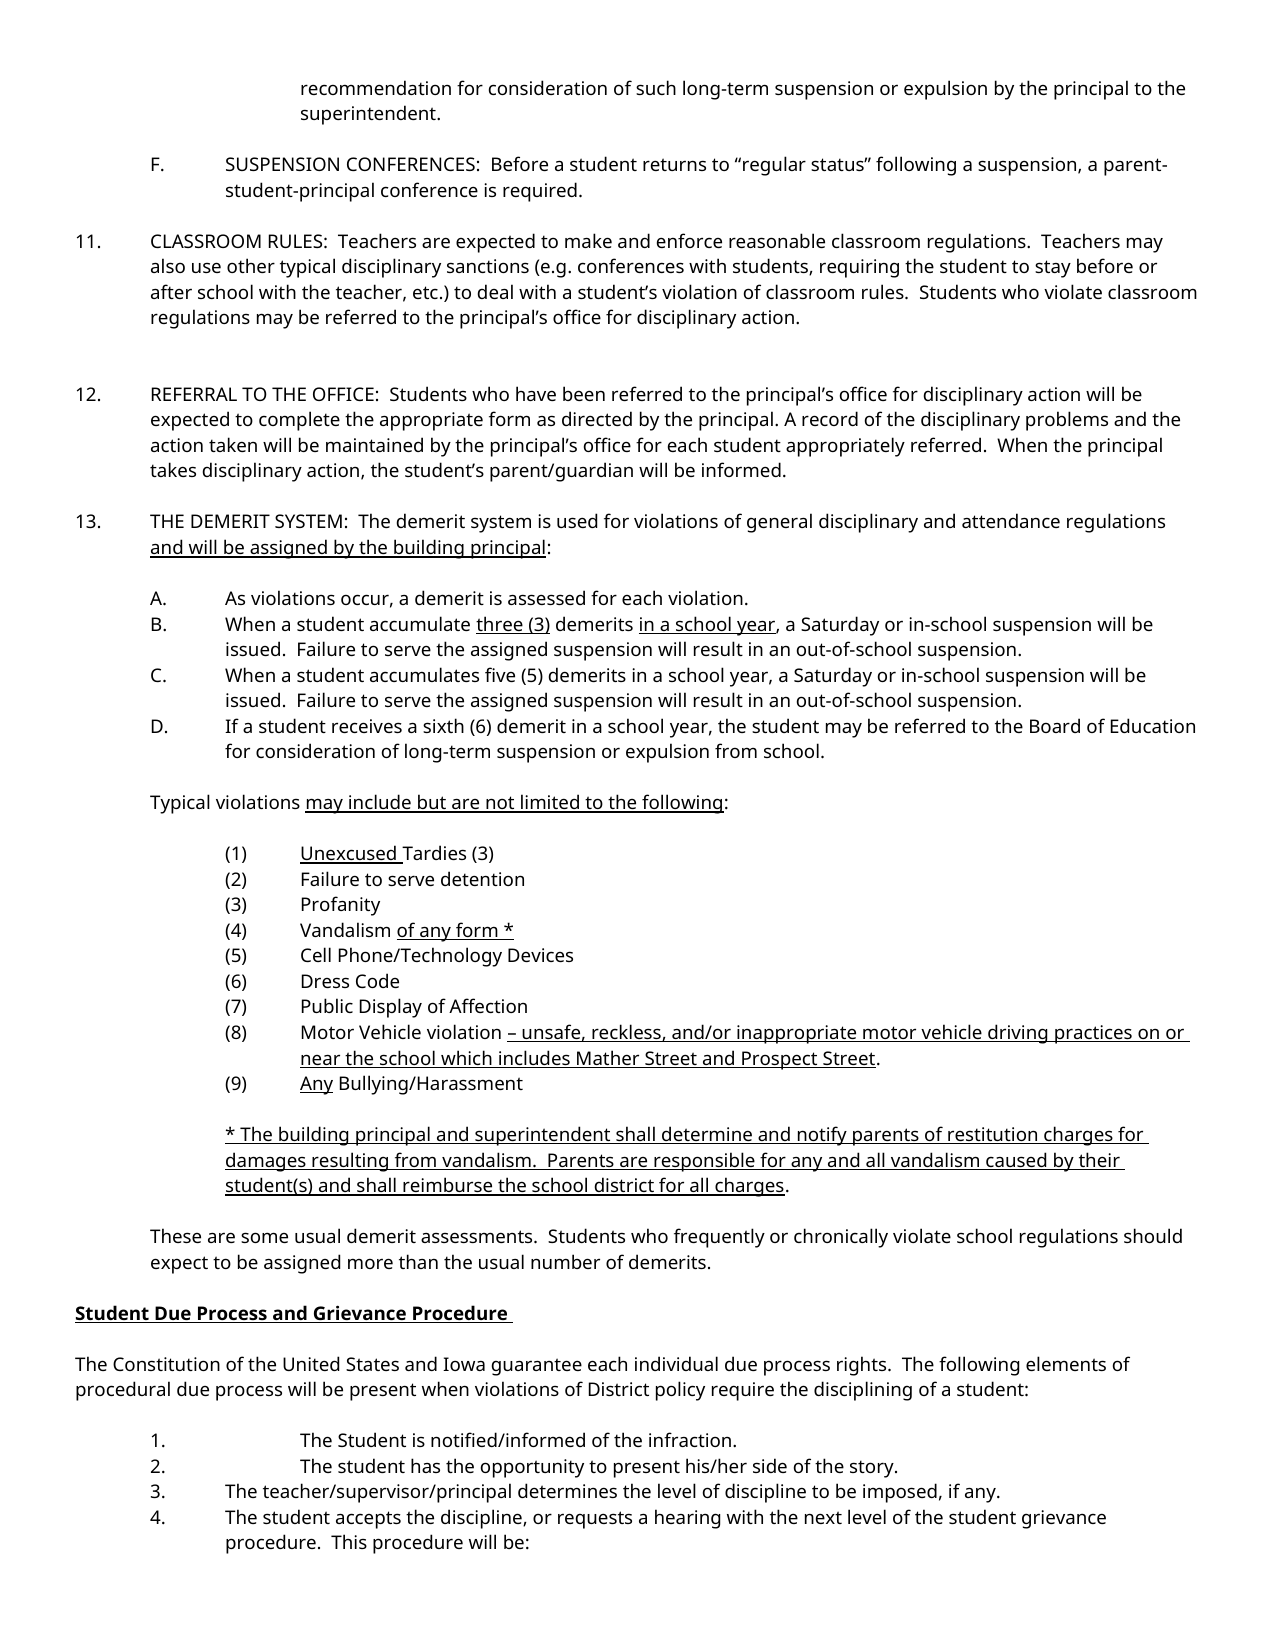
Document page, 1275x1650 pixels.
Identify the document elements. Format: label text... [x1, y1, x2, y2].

text The Constitution of the United States and Iowa guarantee each individual due process rights. The following elements of procedural due process will be present when violations of District policy require the disciplining of a student: [75, 1351, 1200, 1402]
text (1) Unexcused Tardies (3) [150, 841, 1200, 866]
text D. If a student receives a sixth (6) demerit in a school year, the student may be referred to the Board of Education for consideration of long-term suspension or expulsion from school. [150, 713, 1200, 764]
text These are some usual demerit assessments. Students who frequently or chronically violate school regulations should expect to be assigned more than the usual number of demerits. [150, 1223, 1200, 1274]
text 2. The student has the opportunity to present his/her side of the story. [133, 1453, 1200, 1479]
text Typical violations may include but are not limited to the following: [150, 789, 1200, 815]
text C. When a student accumulates five (5) demerits in a school year, a Saturday or in-school suspension will be issued. Failure to serve the assigned suspension will result in an out-of-school suspension. [150, 662, 1200, 713]
text (9) Any Bullying/Harassment [150, 1070, 1200, 1096]
text B. When a student accumulate three (3) demerits in a school year, a Saturday or in-school suspension will be issued. Failure to serve the assigned suspension will result in an out-of-school suspension. [150, 611, 1200, 662]
text (4) Vandalism of any form * [150, 917, 1200, 943]
text (7) Public Display of Affection [150, 994, 1200, 1019]
text A. As violations occur, a demerit is assessed for each violation. [150, 585, 1200, 611]
text (8) Motor Vehicle violation – unsafe, reckless, and/or inappropriate motor vehicle driving practices on or near the school which includes Mather Street and Prospect Street. [225, 1019, 1200, 1070]
text 4. The student accepts the discipline, or requests a hearing with the next level of the student grievance procedure. This procedure will be: [133, 1504, 1200, 1555]
text * The building principal and superintendent shall determine and notify parents of restitution charges for damages resulting from vandalism. Parents are responsible for any and all vandalism caused by their student(s) and shall reimburse the school district for all charges. [225, 1121, 1200, 1198]
text (3) Profanity [150, 892, 1200, 917]
text (6) Dress Code [150, 968, 1200, 994]
text 12. REFERRAL TO THE OFFICE: Students who have been referred to the principal’s office for disciplinary action will be expected to complete the appropriate form as directed by the principal. A record of the disciplinary problems and the action taken will be maintained by the principal’s office for each student appropriately referred. When the principal takes disciplinary action, the student’s parent/guardian will be informed. [75, 381, 1200, 483]
text 3. The teacher/supervisor/principal determines the level of discipline to be imposed, if any. [133, 1479, 1200, 1504]
text Student Due Process and Grievance Procedure [75, 1300, 1200, 1326]
text 1. The Student is notified/informed of the infraction. [133, 1428, 1200, 1453]
text (2) Failure to serve detention [150, 866, 1200, 892]
text 11. CLASSROOM RULES: Teachers are expected to make and enforce reasonable classroom regulations. Teachers may also use other typical disciplinary sanctions (e.g. conferences with students, requiring the student to stay before or after school with the teacher, etc.) to deal with a student’s violation of classroom rules. Students who violate classroom regulations may be referred to the principal’s office for disciplinary action. [75, 228, 1200, 330]
text F. SUSPENSION CONFERENCES: Before a student returns to “regular status” following a suspension, a parent-student-principal conference is required. [150, 152, 1200, 203]
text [225, 75, 1200, 126]
text 13. THE DEMERIT SYSTEM: The demerit system is used for violations of general disciplinary and attendance regulations and will be assigned by the building principal: [75, 509, 1200, 560]
text (5) Cell Phone/Technology Devices [150, 943, 1200, 968]
